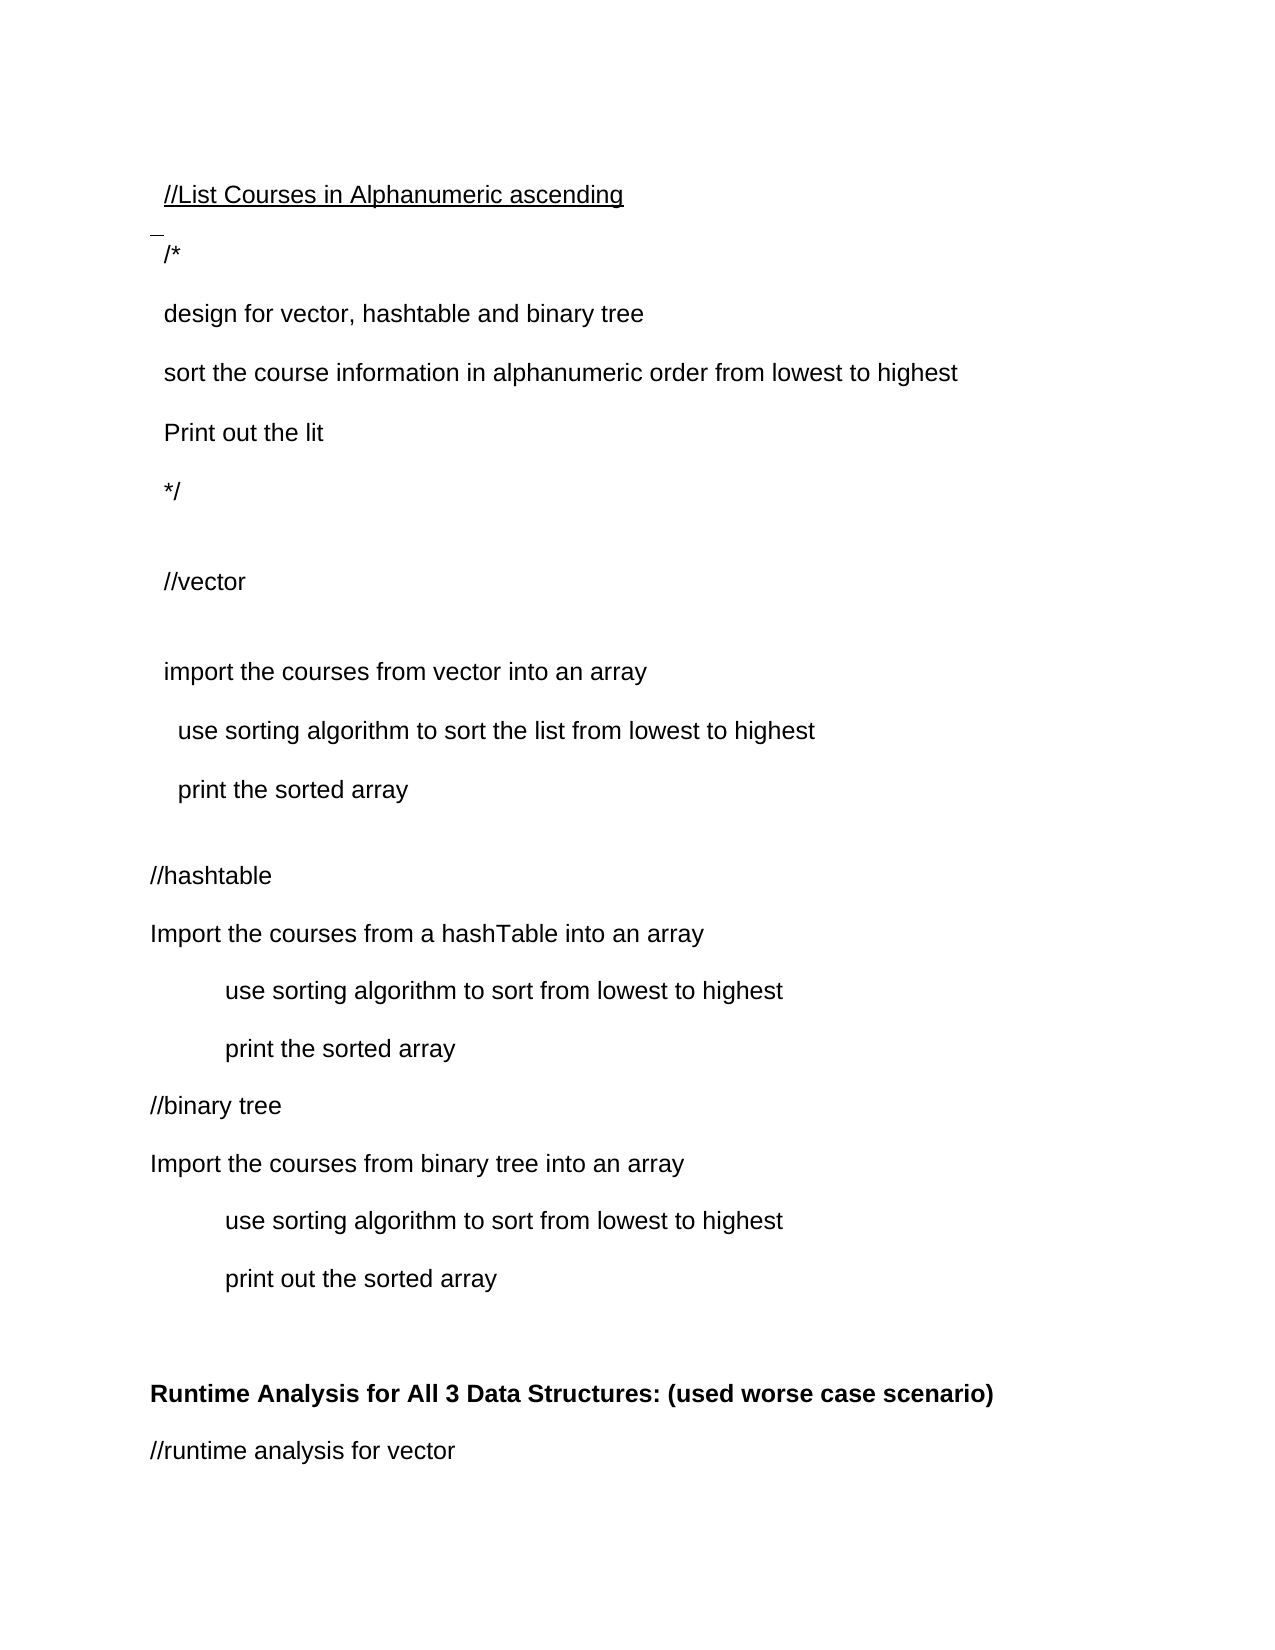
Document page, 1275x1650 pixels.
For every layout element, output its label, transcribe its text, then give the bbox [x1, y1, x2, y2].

text //runtime analysis for vector [150, 1436, 1125, 1465]
text //hashtable [150, 861, 1125, 890]
text //List Courses in Alphanumeric ascending [150, 181, 1125, 209]
text Print out the lit [150, 418, 1125, 446]
text import the courses from vector into an array [150, 656, 1125, 685]
text use sorting algorithm to sort from lowest to highest [150, 976, 1125, 1005]
text /* [150, 240, 1125, 268]
text Runtime Analysis for All 3 Data Structures: (used worse case scenario) [150, 1379, 1125, 1407]
text //binary tree [150, 1091, 1125, 1120]
text use sorting algorithm to sort the list from lowest to highest [150, 716, 1125, 744]
text print out the sorted array [150, 1264, 1125, 1292]
text */ [150, 477, 1125, 506]
text design for vector, hashtable and binary tree [150, 299, 1125, 328]
text Import the courses from a hashTable into an array [150, 919, 1125, 947]
text //vector [150, 567, 1125, 595]
text print the sorted array [150, 775, 1125, 804]
text use sorting algorithm to sort from lowest to highest [150, 1206, 1125, 1235]
text sort the course information in alphanumeric order from lowest to highest [150, 358, 1125, 387]
text print the sorted array [150, 1034, 1125, 1062]
text Import the courses from binary tree into an array [150, 1149, 1125, 1177]
